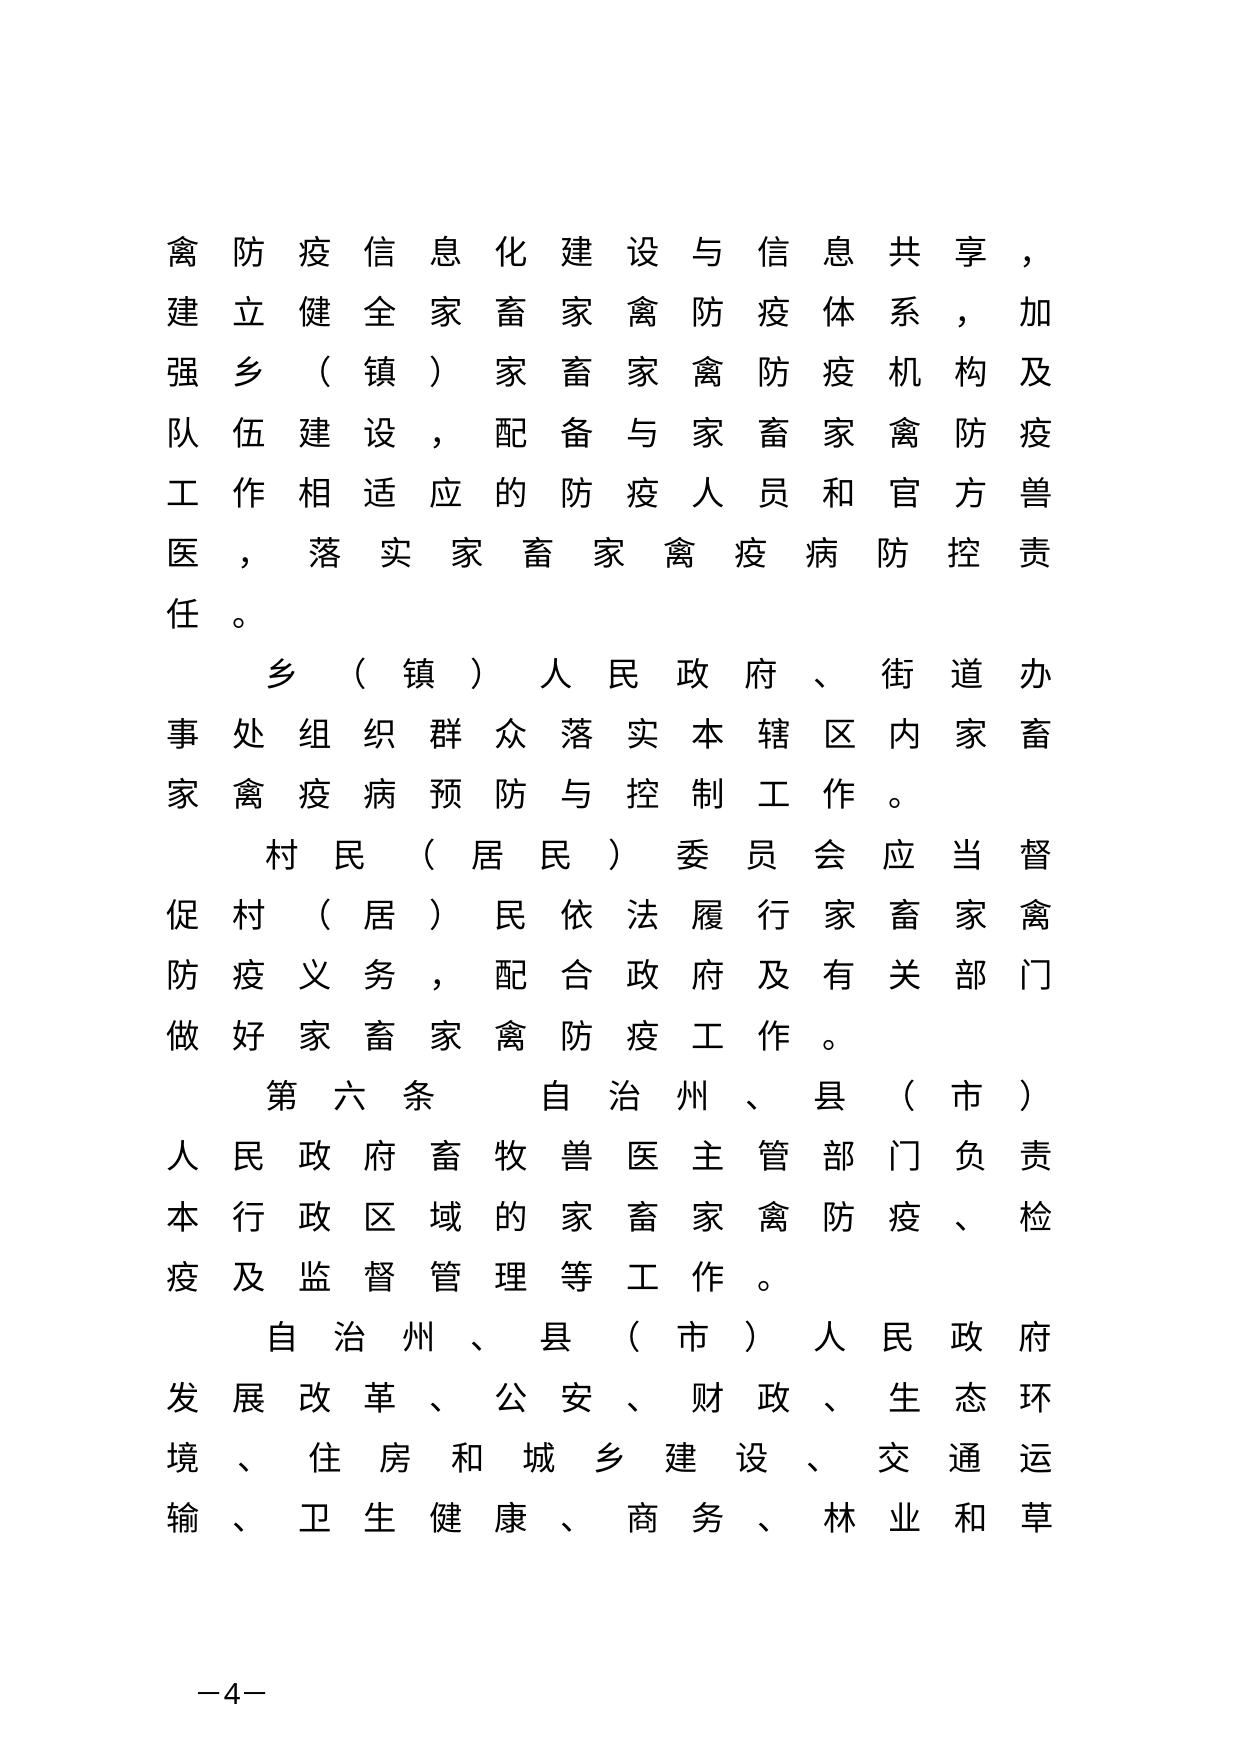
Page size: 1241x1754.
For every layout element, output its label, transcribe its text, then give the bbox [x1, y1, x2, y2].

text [167, 1305, 1085, 1546]
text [167, 219, 1085, 642]
text 村民（居民）委员会应当督促村（居）民依法履行家畜家禽防疫义务，配合政府及有关部门做好家畜家禽防疫工作。 [167, 822, 1085, 1064]
text 乡（镇）人民政府、街道办事处组织群众落实本辖区内家畜家禽疫病预防与控制工作。 [167, 642, 1085, 822]
text 第六条 自治州、县（市）人民政府畜牧兽医主管部门负责本行政区域的家畜家禽防疫、检疫及监督管理等工作。 [167, 1064, 1085, 1305]
